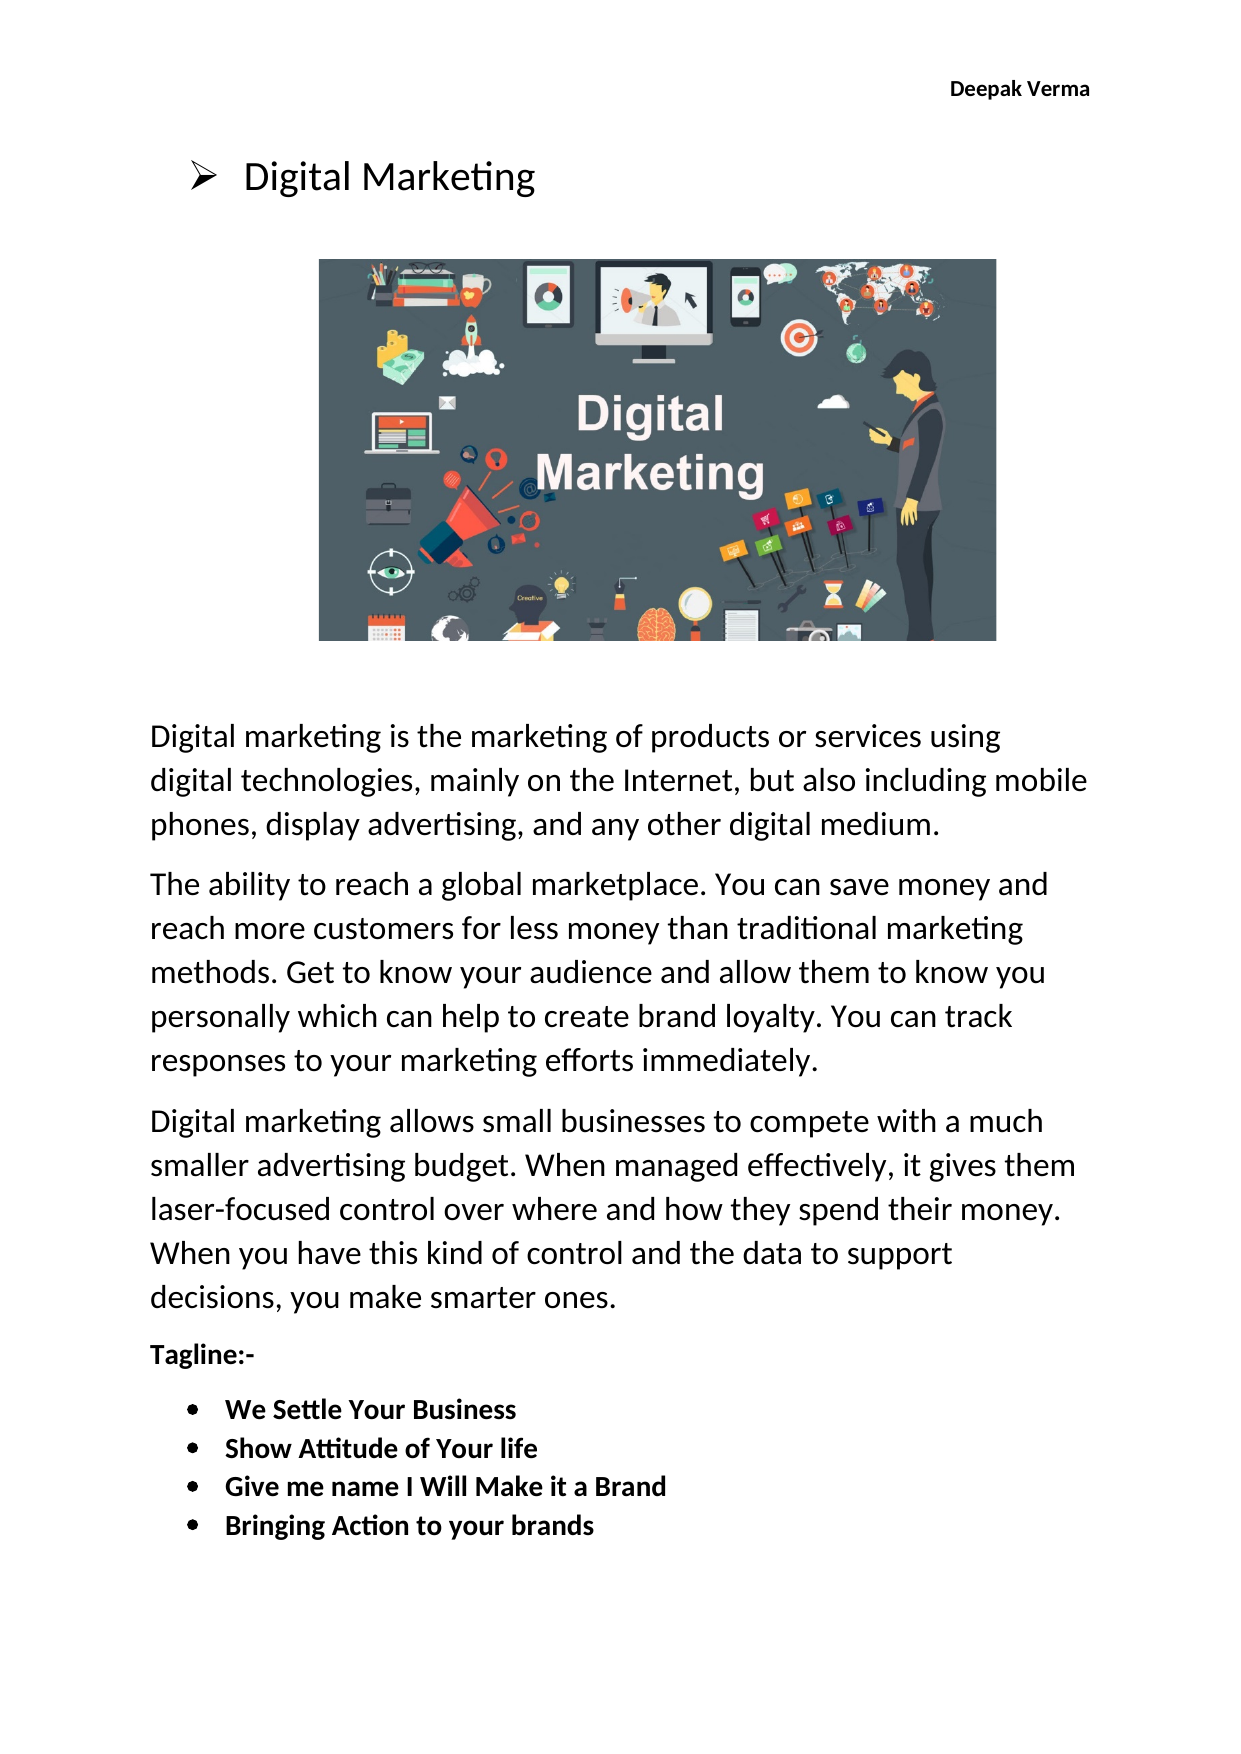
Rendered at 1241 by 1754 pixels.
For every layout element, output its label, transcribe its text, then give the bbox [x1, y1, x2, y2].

list Digital Marketing [187, 150, 1090, 201]
text Tagline:- [150, 1336, 1090, 1372]
list Give me name I Will Make it a Brand [187, 1468, 1090, 1504]
text Digital marketing allows small businesses to compete with a much smaller advertising budget. When managed effectively, it gives them laser-focused control over where and how they spend their money. When you have this kind of control and the data to support decisions, you make smarter ones. [150, 1100, 1090, 1316]
text Digital marketing is the marketing of products or services using digital technologies, mainly on the Internet, but also including mobile phones, display advertising, and any other digital medium. [150, 715, 1090, 843]
list Show Attitude of Your life [187, 1430, 1090, 1465]
list We Settle Your Business [187, 1391, 1090, 1427]
picture [318, 259, 997, 641]
text The ability to reach a global marketplace. You can save money and reach more customers for less money than traditional marketing methods. Get to know your audience and allow them to know you personally which can help to create brand loyalty. You can track responses to your marketing efforts immediately. [150, 863, 1090, 1080]
list Bringing Action to your brands [187, 1507, 1090, 1542]
